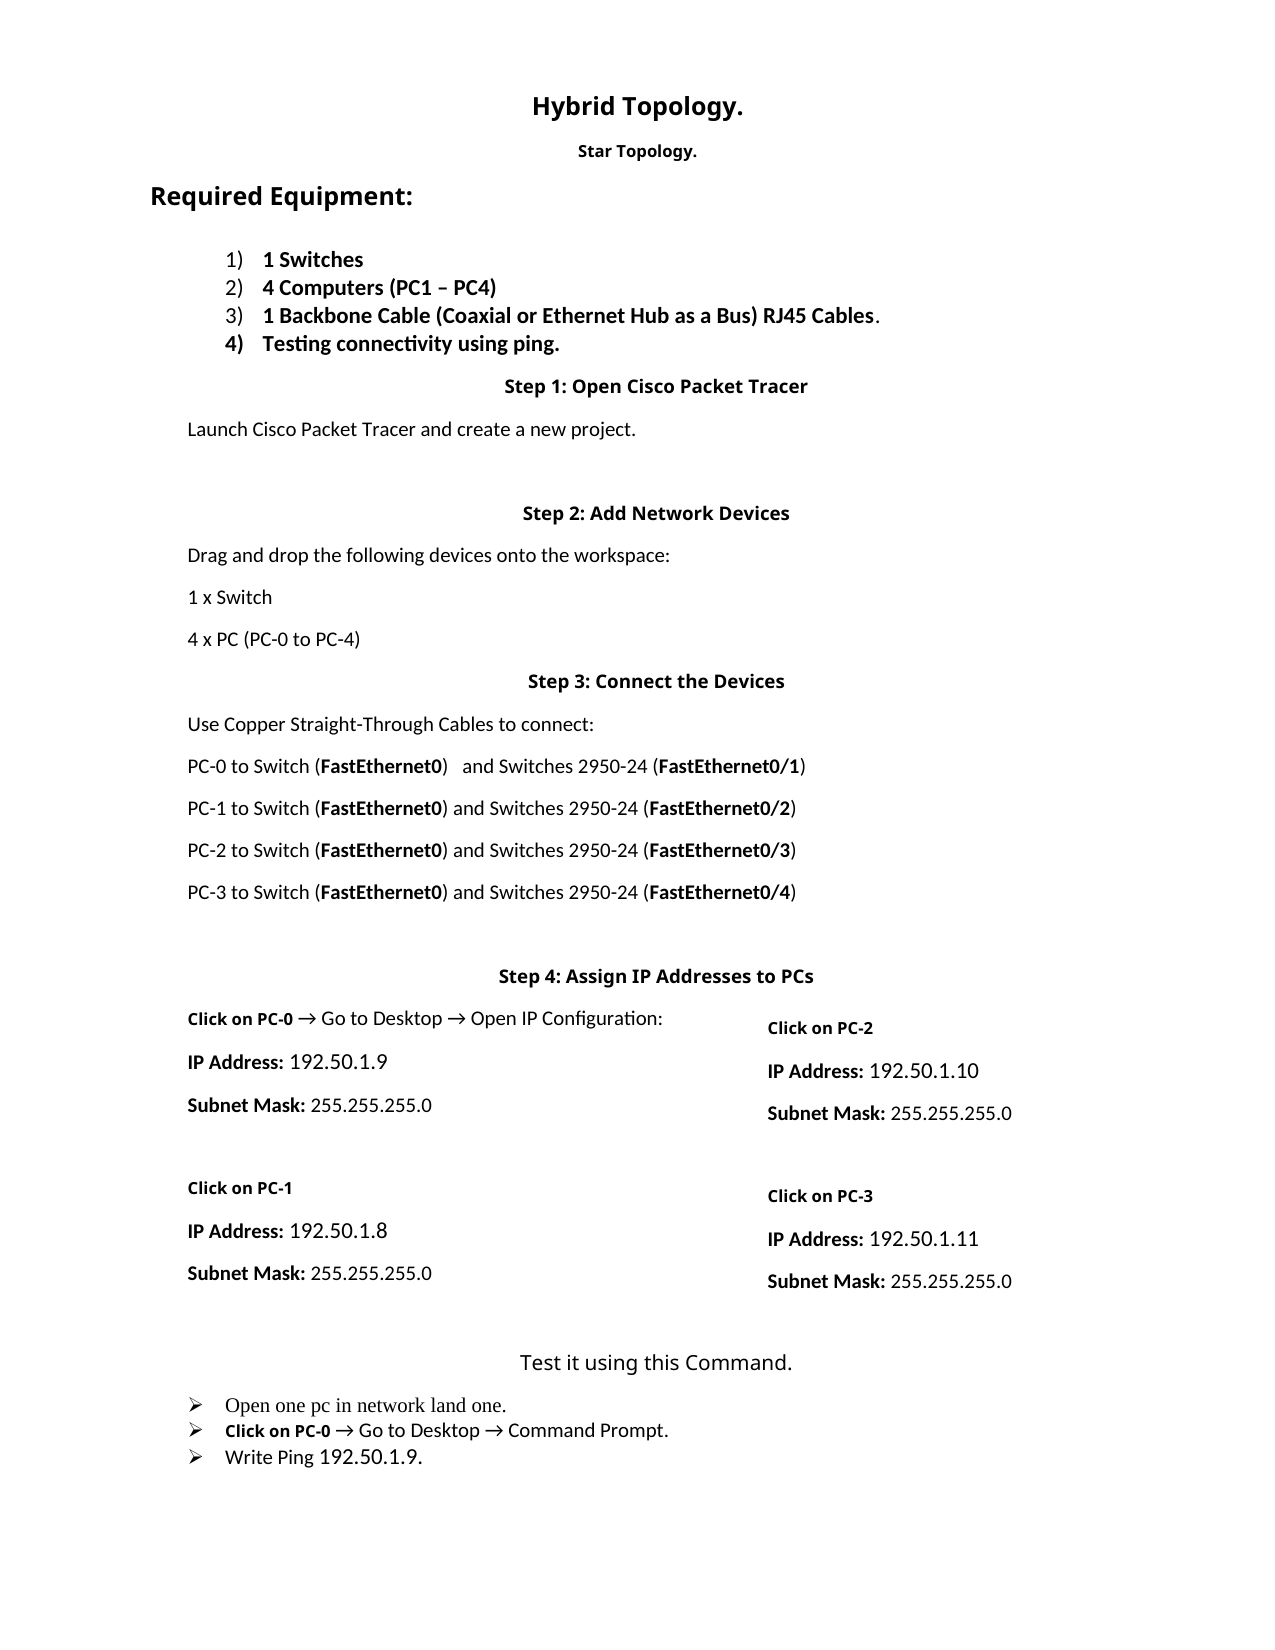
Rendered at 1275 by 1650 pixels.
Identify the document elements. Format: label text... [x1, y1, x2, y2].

text Use Copper Straight-Through Cables to connect: [187, 711, 1125, 736]
list Click on PC-0 → Go to Desktop → Command Prompt. [187, 1417, 1125, 1442]
list 4 Computers (PC1 – PC4) [225, 273, 1125, 301]
text 4 x PC (PC-0 to PC-4) [187, 626, 1125, 652]
text PC-3 to Switch (FastEthernet0) and Switches 2950-24 (FastEthernet0/4) [187, 879, 1125, 904]
text IP Address: 192.50.1.9 [187, 1047, 1125, 1076]
text Test it using this Command. [187, 1348, 1125, 1376]
text Launch Cisco Packet Tracer and create a new project. [187, 416, 1125, 441]
list Testing connectivity using ping. [225, 329, 1125, 357]
text Step 1: Open Cisco Packet Tracer [187, 374, 1125, 399]
text Star Topology. [150, 140, 1125, 162]
text PC-1 to Switch (FastEthernet0) and Switches 2950-24 (FastEthernet0/2) [187, 795, 1125, 820]
text Click on PC-0 → Go to Desktop → Open IP Configuration: [187, 1005, 1125, 1031]
text Click on PC-1 [187, 1176, 1125, 1199]
list 1 Backbone Cable (Coaxial or Ethernet Hub as a Bus) RJ45 Cables. [225, 301, 1125, 329]
text Step 2: Add Network Devices [187, 500, 1125, 526]
text PC-0 to Switch (FastEthernet0) and Switches 2950-24 (FastEthernet0/1) [187, 753, 1125, 778]
text Step 3: Connect the Devices [187, 668, 1125, 694]
text Step 4: Assign IP Addresses to PCs [187, 963, 1125, 989]
text PC-2 to Switch (FastEthernet0) and Switches 2950-24 (FastEthernet0/3) [187, 837, 1125, 862]
list 1 Switches [225, 245, 1125, 273]
list Open one pc in network land one. [187, 1393, 1125, 1417]
text IP Address: 192.50.1.8 [187, 1216, 1125, 1244]
text Subnet Mask: 255.255.255.0 [187, 1092, 1125, 1118]
text Drag and drop the following devices onto the workspace: [187, 542, 1125, 568]
text Hybrid Topology. [150, 89, 1125, 123]
text Subnet Mask: 255.255.255.0 [187, 1260, 1125, 1286]
text 1 x Switch [187, 584, 1125, 610]
subtitle Required Equipment: [150, 179, 1125, 213]
list Write Ping 192.50.1.9. [187, 1442, 1125, 1470]
